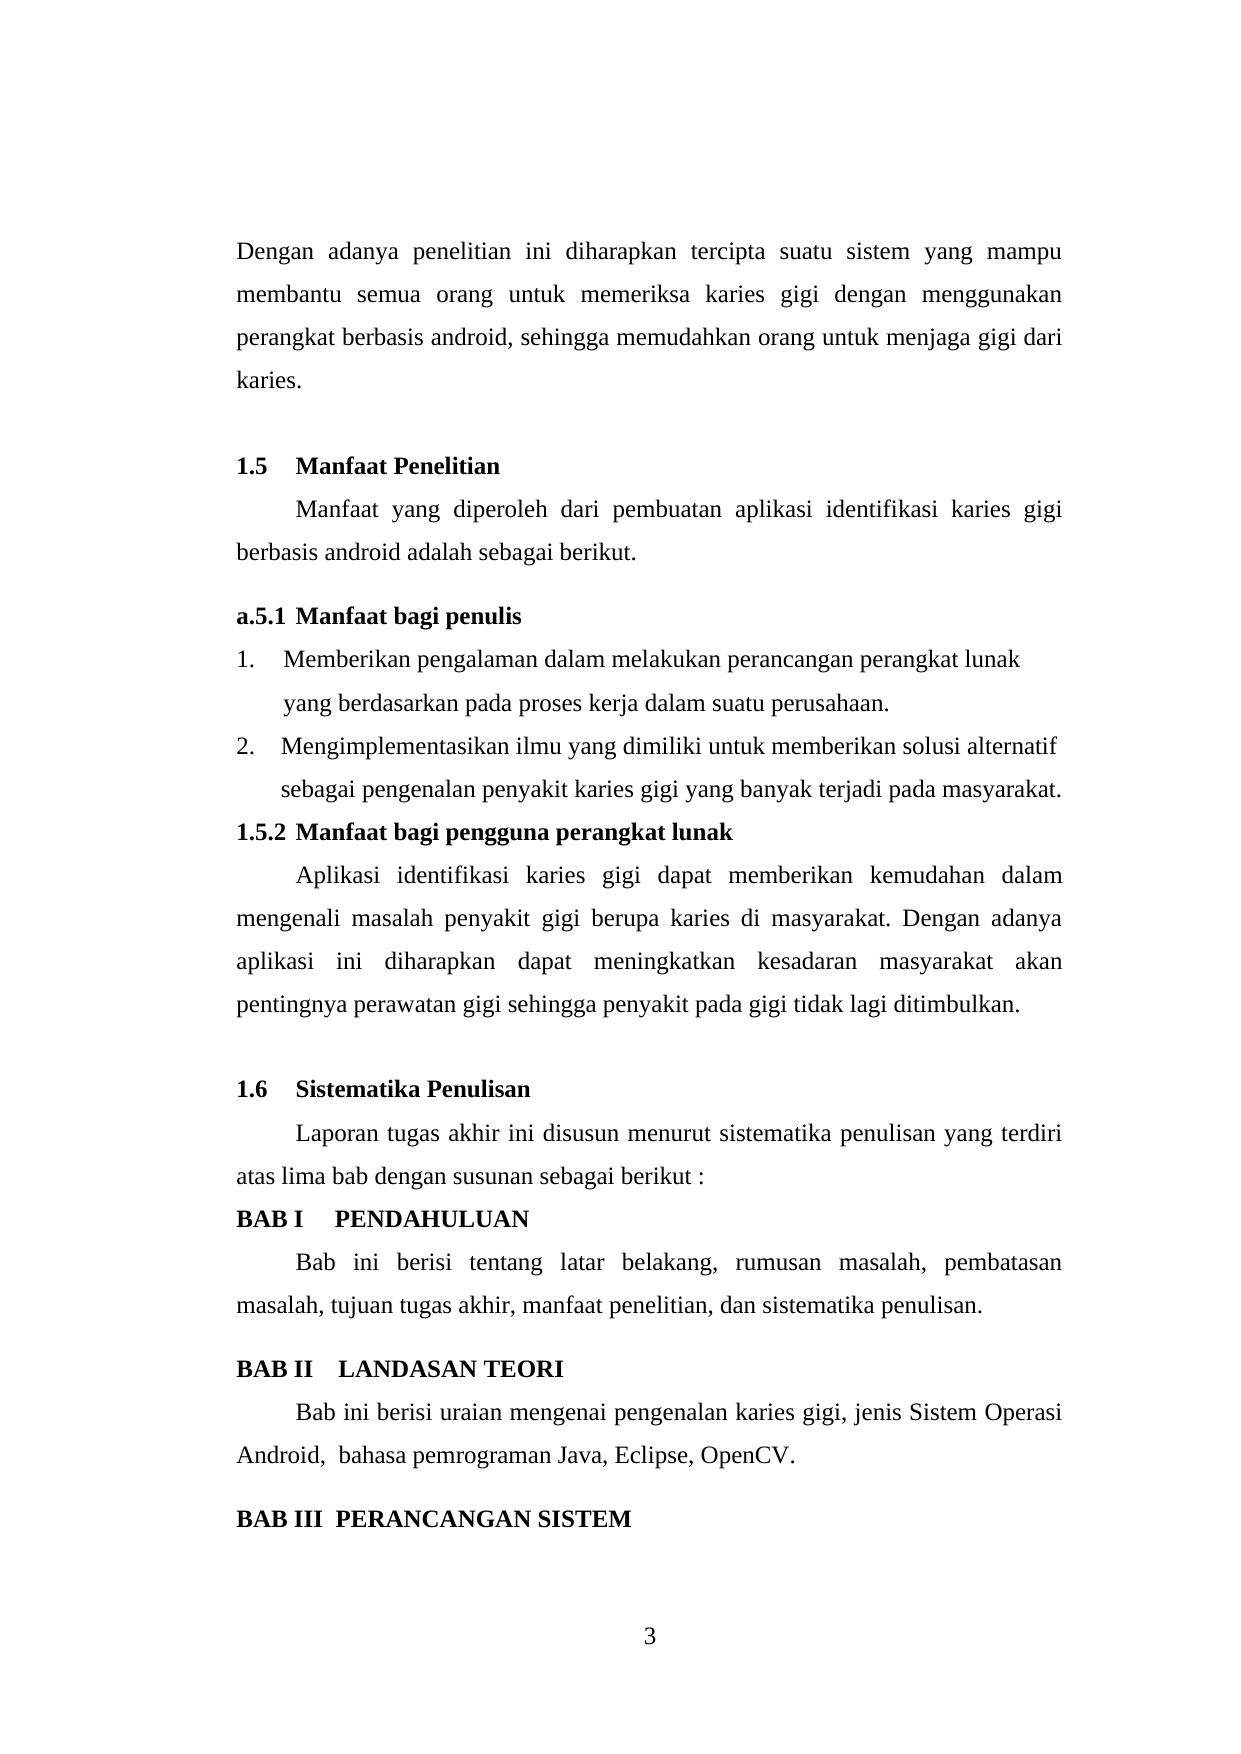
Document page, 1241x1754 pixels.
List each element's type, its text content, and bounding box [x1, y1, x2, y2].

list Manfaat Penelitian [236, 451, 1063, 480]
list Manfaat bagi penulis [236, 601, 1063, 630]
text BAB III PERANCANGAN SISTEM [236, 1504, 1063, 1533]
list Sistematika Penulisan [236, 1074, 1063, 1103]
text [236, 236, 1063, 395]
text Bab ini berisi tentang latar belakang, rumusan masalah, pembatasan masalah, tujuan tugas akhir, manfaat penelitian, dan sistematika penulisan. [236, 1247, 1063, 1319]
text Bab ini berisi uraian mengenai pengenalan karies gigi, jenis Sistem Operasi Android, bahasa pemrograman Java, Eclipse, OpenCV. [236, 1397, 1063, 1469]
text BAB II LANDASAN TEORI [236, 1354, 1063, 1383]
text Laporan tugas akhir ini disusun menurut sistematika penulisan yang terdiri atas lima bab dengan susunan sebagai berikut : [236, 1118, 1063, 1189]
list Manfaat bagi pengguna perangkat lunak [236, 817, 1063, 846]
text Aplikasi identifikasi karies gigi dapat memberikan kemudahan dalam mengenali masalah penyakit gigi berupa karies di masyarakat. Dengan adanya aplikasi ini diharapkan dapat meningkatkan kesadaran masyarakat akan pentingnya perawatan gigi sehingga penyakit pada gigi tidak lagi ditimbulkan. [236, 860, 1063, 1018]
text Manfaat yang diperoleh dari pembuatan aplikasi identifikasi karies gigi berbasis android adalah sebagai berikut. [236, 494, 1063, 566]
list Memberikan pengalaman dalam melakukan perancangan perangkat lunak yang berdasarkan pada proses kerja dalam suatu perusahaan. [236, 644, 1063, 716]
text BAB I PENDAHULUAN [236, 1204, 1063, 1233]
list Mengimplementasikan ilmu yang dimiliki untuk memberikan solusi alternatif sebagai pengenalan penyakit karies gigi yang banyak terjadi pada masyarakat. [236, 731, 1063, 803]
